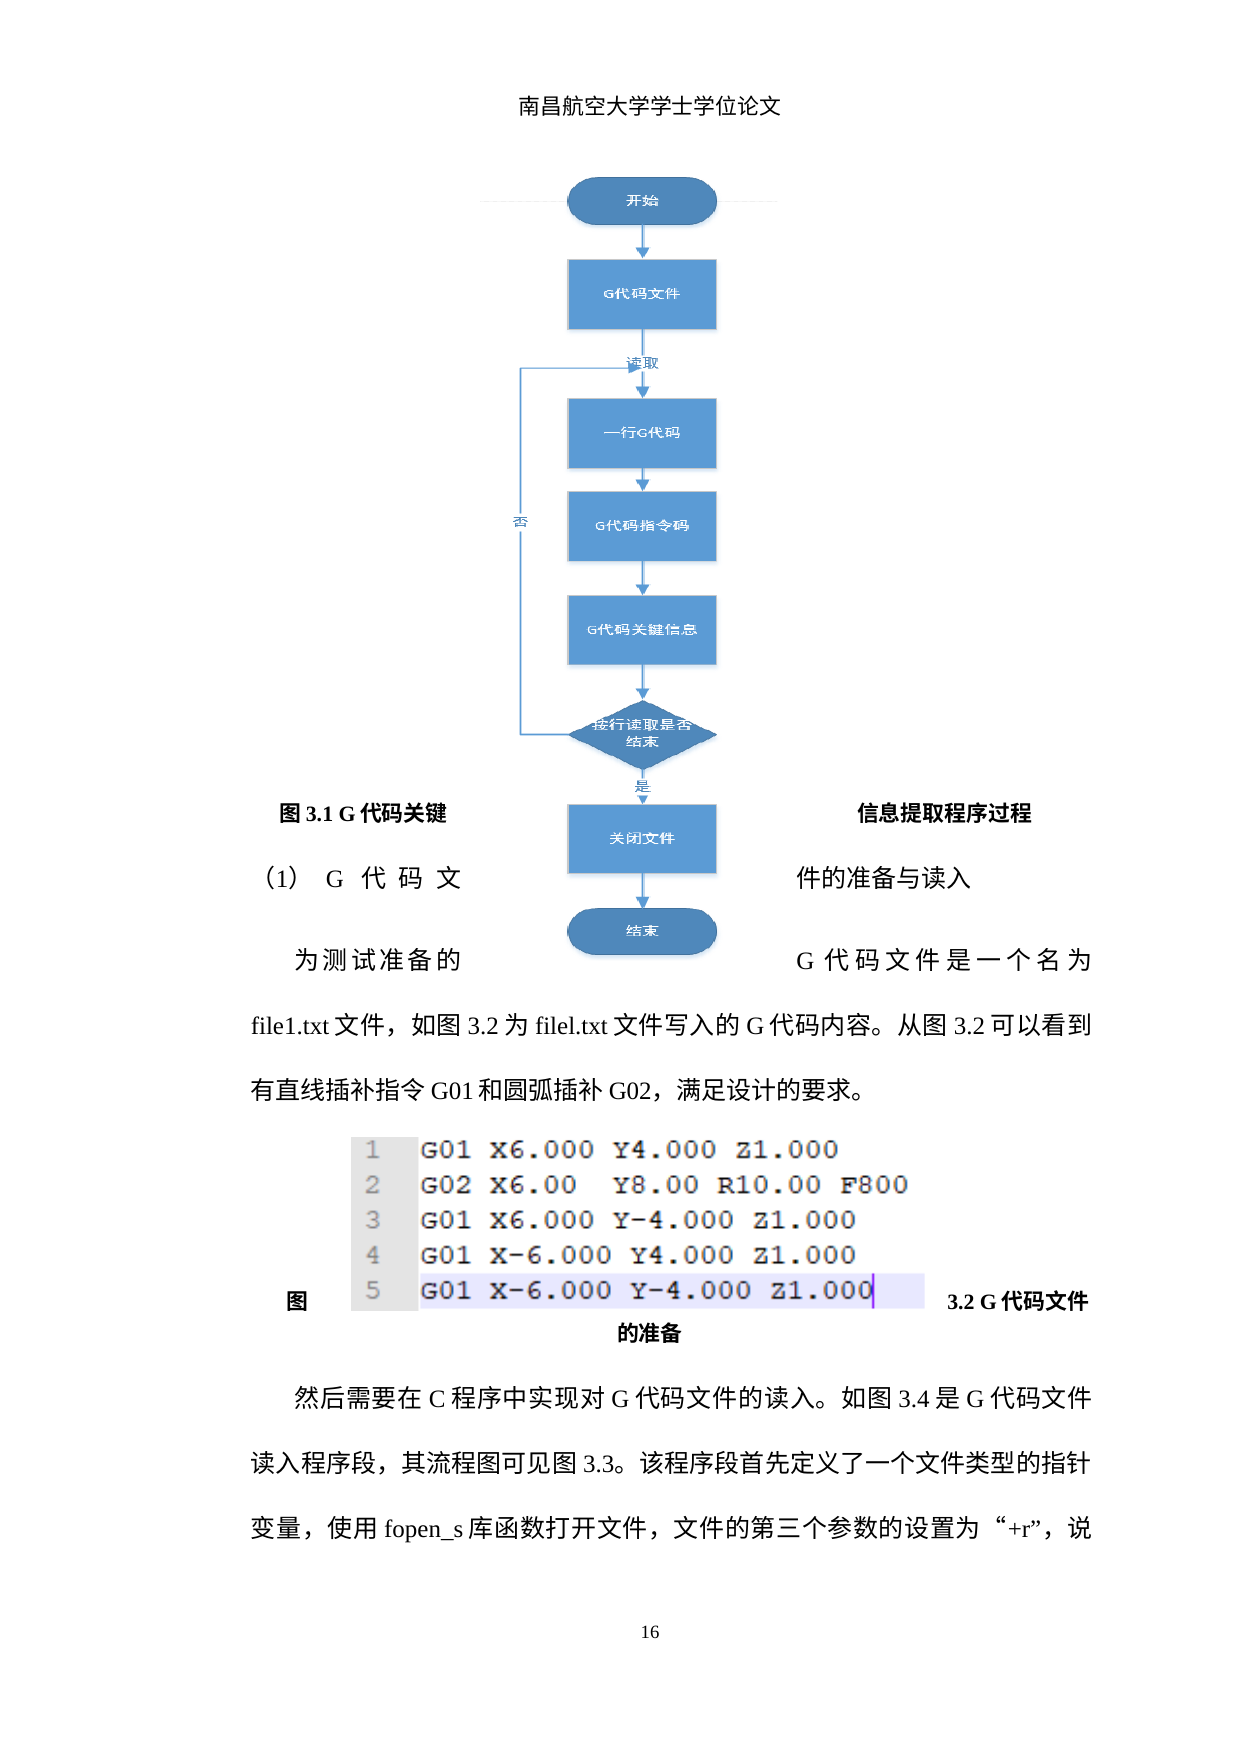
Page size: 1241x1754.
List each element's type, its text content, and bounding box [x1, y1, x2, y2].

text 图3.1 G代码关键信息提取程序过程 [778, 796, 1092, 828]
text 图3.2 G代码文件的准备 [207, 1283, 1092, 1348]
picture [480, 163, 778, 961]
text 为测试准备的G代码文件是一个名为file1.txt文件，如图3.2为filel.txt文件写入的G代码内容。从图3.2可以看到有直线插补指令G01和圆弧插补G02，满足设计的要求。 [251, 926, 1092, 1121]
list G代码文件的准备与读入 [778, 844, 1092, 909]
picture [351, 1137, 925, 1311]
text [251, 1364, 1092, 1559]
text 图3.1 G代码关键信息提取程序过程 [207, 796, 480, 828]
list G代码文件的准备与读入 [251, 844, 480, 909]
